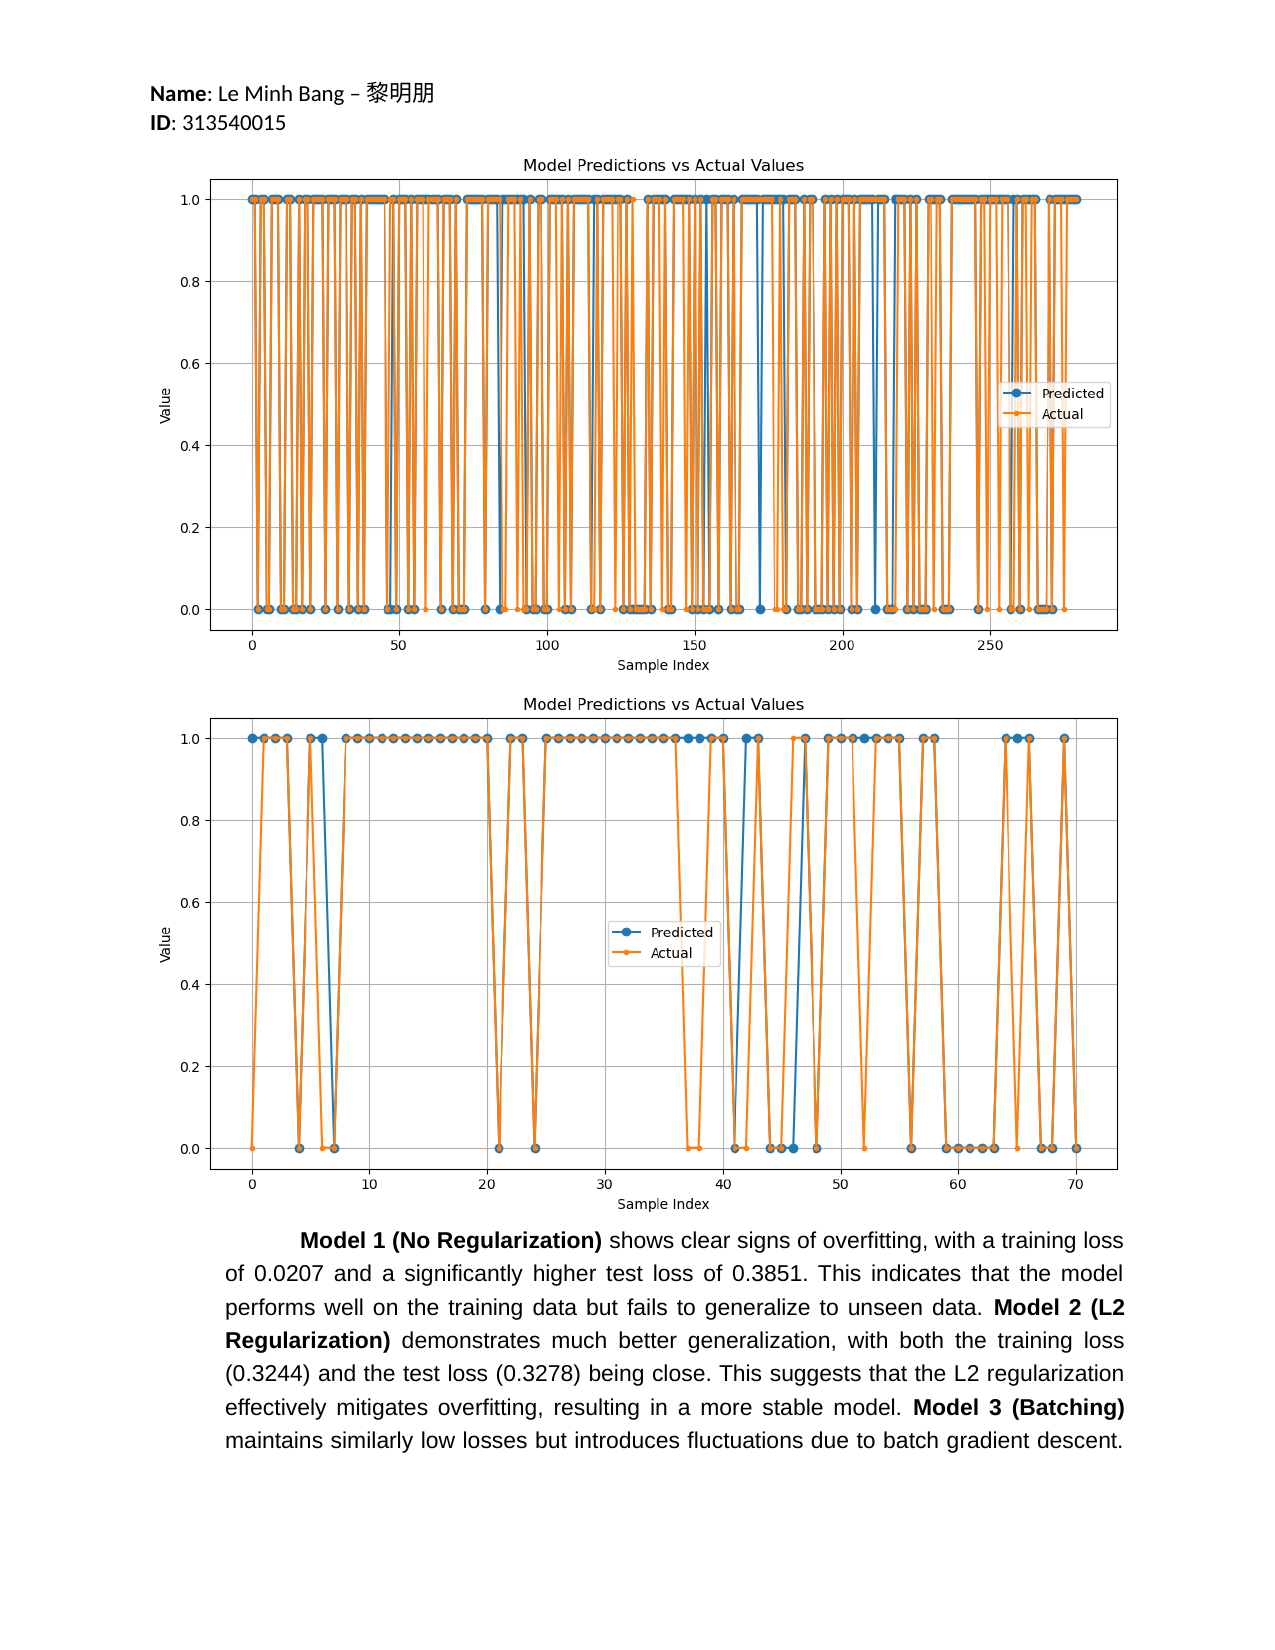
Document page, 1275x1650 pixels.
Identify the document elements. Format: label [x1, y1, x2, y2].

picture [150, 150, 1125, 681]
picture [150, 688, 1125, 1220]
text [225, 1227, 1125, 1454]
